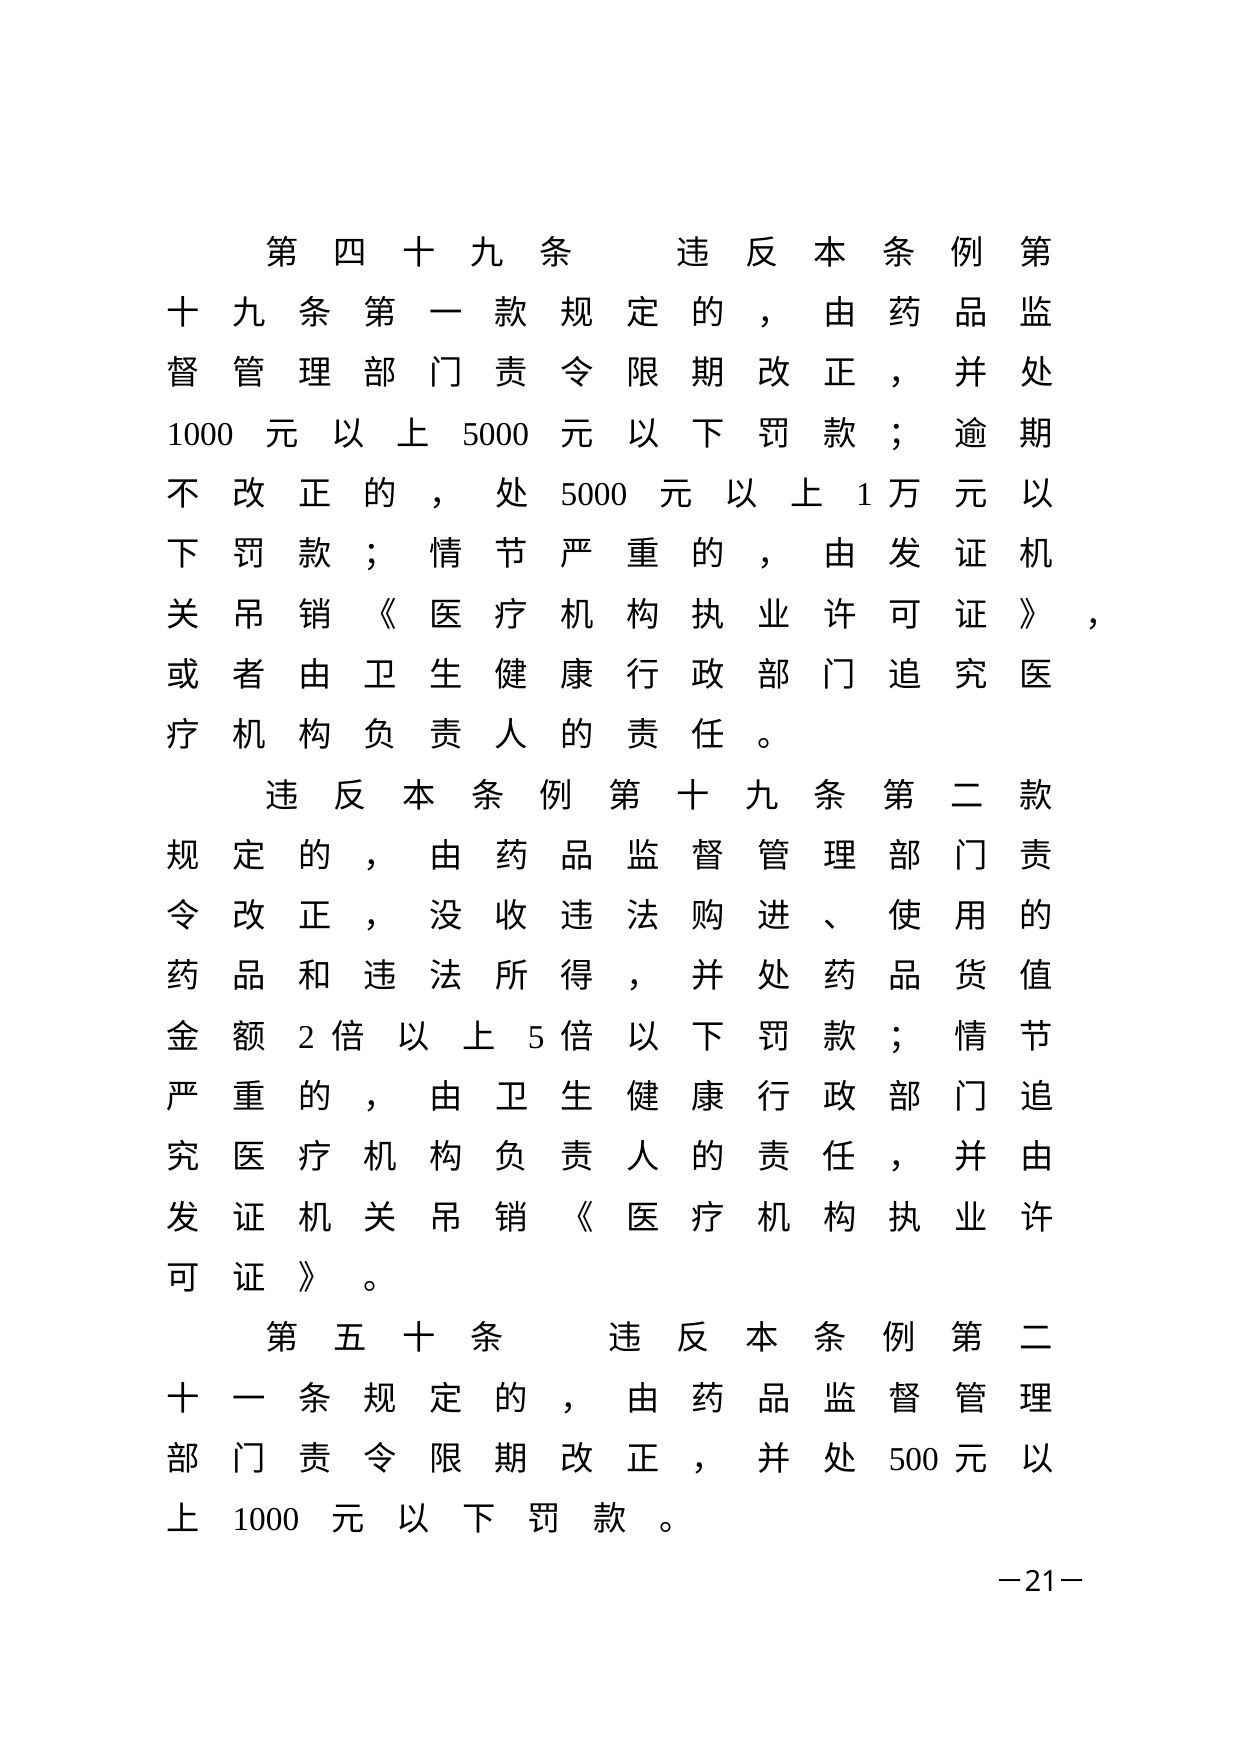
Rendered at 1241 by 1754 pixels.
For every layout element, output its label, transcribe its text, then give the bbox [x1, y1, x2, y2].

text 违反本条例第十九条第二款规定的，由药品监督管理部门责令改正，没收违法购进、使用的药品和违法所得，并处药品货值金额2倍以上5倍以下罚款；情节严重的，由卫生健康行政部门追究医疗机构负责人的责任，并由发证机关吊销《医疗机构执业许可证》。 [167, 762, 1085, 1305]
text 第五十条 违反本条例第二十一条规定的，由药品监督管理部门责令限期改正，并处500元以上1000元以下罚款。 [167, 1305, 1085, 1546]
text 第四十九条 违反本条例第十九条第一款规定的，由药品监督管理部门责令限期改正，并处1000元以上5000元以下罚款；逾期不改正的，处5000元以上1万元以下罚款；情节严重的，由发证机关吊销《医疗机构执业许可证》，或者由卫生健康行政部门追究医疗机构负责人的责任。 [167, 219, 1085, 762]
